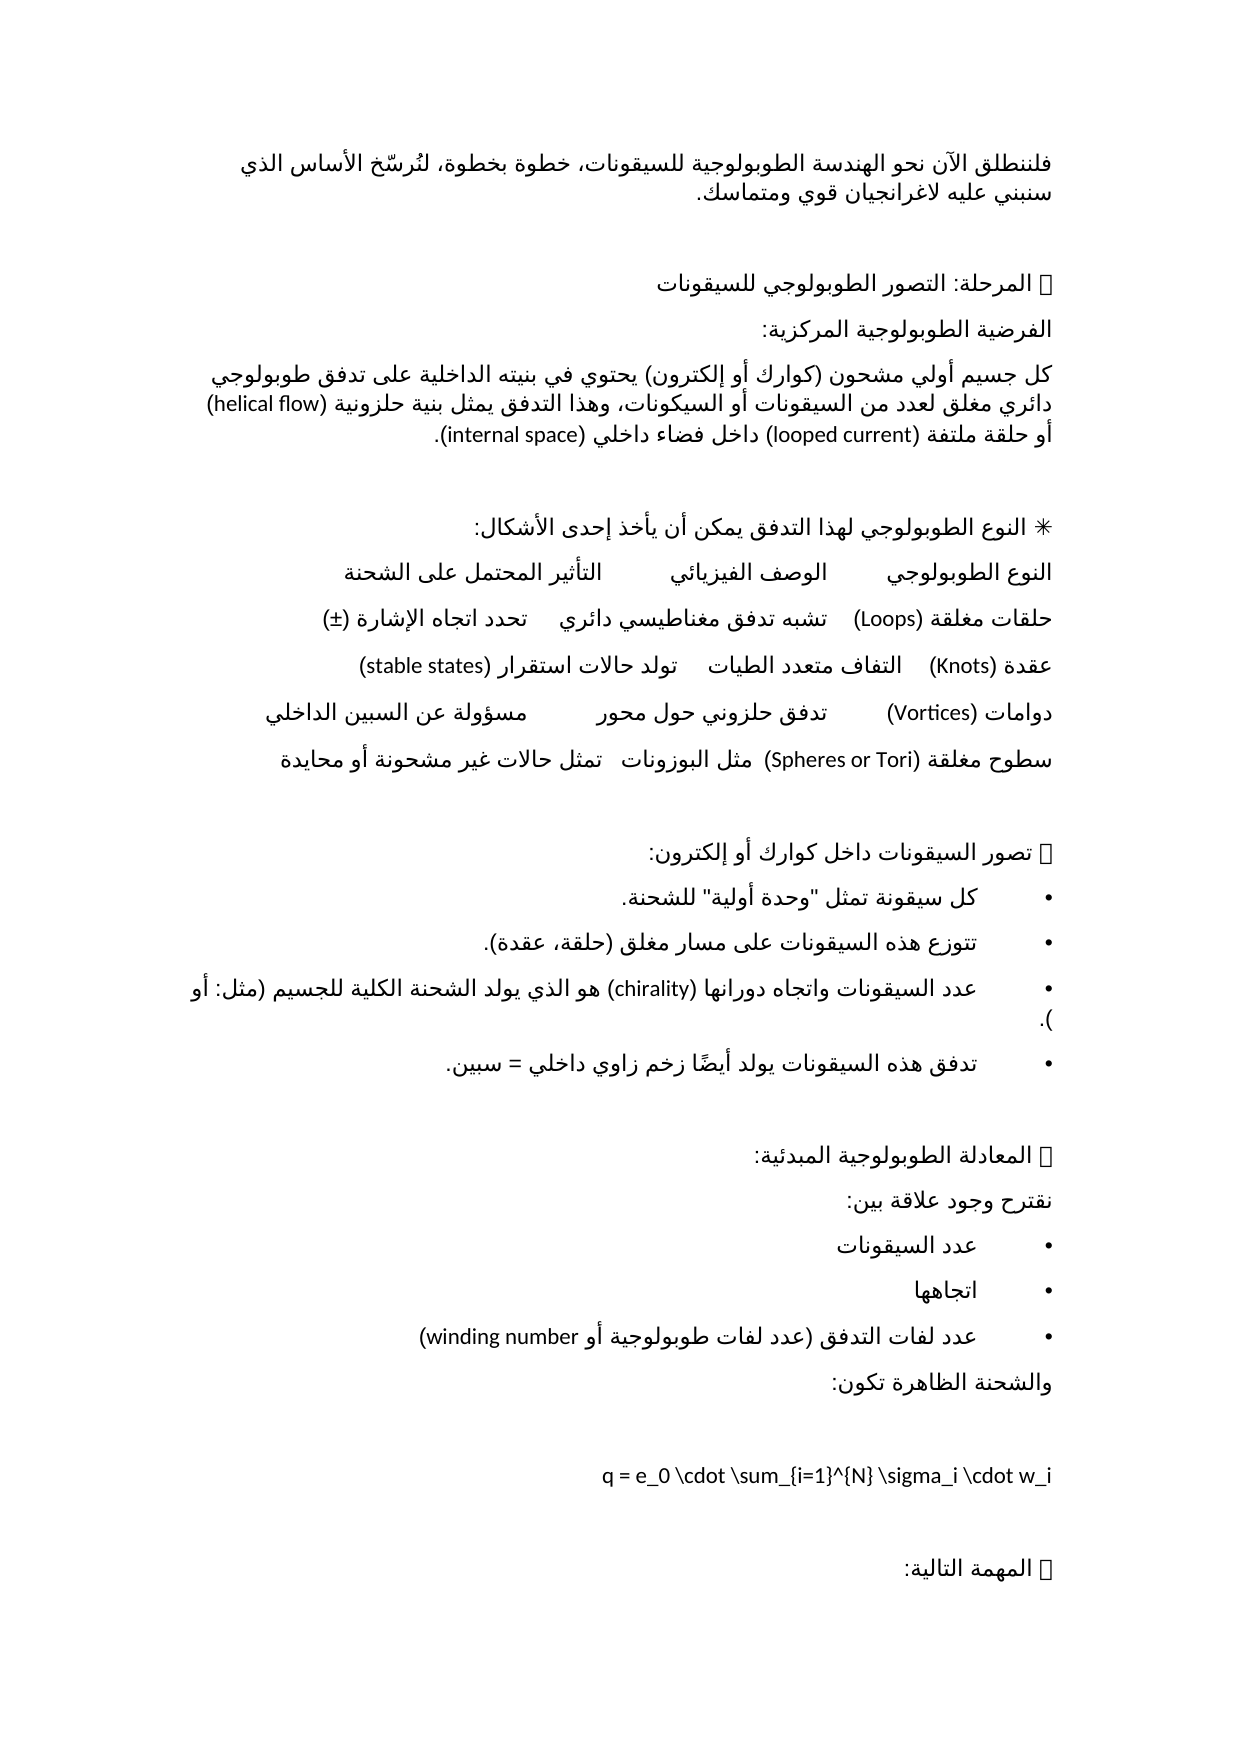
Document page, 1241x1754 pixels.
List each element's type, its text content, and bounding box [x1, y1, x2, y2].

text النوع الطوبولوجي الوصف الفيزيائي التأثير المحتمل على الشحنة [187, 559, 1053, 585]
text • عدد السيقونات [187, 1232, 1053, 1259]
text دوامات (Vortices) تدفق حلزوني حول محور مسؤولة عن السبين الداخلي [187, 698, 1053, 726]
text • تتوزع هذه السيقونات على مسار مغلق (حلقة، عقدة). [187, 929, 1053, 956]
text • كل سيقونة تمثل "وحدة أولية" للشحنة. [187, 884, 1053, 911]
text 🧠 المعادلة الطوبولوجية المبدئية: [187, 1142, 1053, 1168]
text ✅ المرحلة: التصور الطوبولوجي للسيقونات [187, 270, 1053, 297]
text سطوح مغلقة (Spheres or Tori) مثل البوزونات تمثل حالات غير مشحونة أو محايدة [187, 745, 1053, 773]
text فلننطلق الآن نحو الهندسة الطوبولوجية للسيقونات، خطوة بخطوة، لنُرسّخ الأساس الذي سنبني عليه لاغرانجيان قوي ومتماسك. [187, 150, 1053, 205]
text • تدفق هذه السيقونات يولد أيضًا زخم زاوي داخلي = سبين. [187, 1049, 1053, 1076]
text عقدة (Knots) التفاف متعدد الطيات تولد حالات استقرار (stable states) [187, 651, 1053, 679]
text • اتجاهها [187, 1277, 1053, 1304]
text نقترح وجود علاقة بين: [187, 1187, 1053, 1213]
text الفرضية الطوبولوجية المركزية: [187, 316, 1053, 342]
text 🎯 المهمة التالية: [187, 1555, 1053, 1582]
text حلقات مغلقة (Loops) تشبه تدفق مغناطيسي دائري تحدد اتجاه الإشارة (±) [187, 604, 1053, 632]
text والشحنة الظاهرة تكون: [187, 1369, 1053, 1396]
text 🌌 تصور السيقونات داخل كوارك أو إلكترون: [187, 838, 1053, 865]
text • عدد السيقونات واتجاه دورانها (chirality) هو الذي يولد الشحنة الكلية للجسيم (مثل: أو ). [187, 974, 1053, 1031]
text كل جسيم أولي مشحون (كوارك أو إلكترون) يحتوي في بنيته الداخلية على تدفق طوبولوجي دائري مغلق لعدد من السيقونات أو السيكونات، وهذا التدفق يمثل بنية حلزونية (helical flow) أو حلقة ملتفة (looped current) داخل فضاء داخلي (internal space). [187, 361, 1053, 448]
text q = e_0 \cdot \sum_{i=1}^{N} \sigma_i \cdot w_i [187, 1461, 1053, 1489]
text ✳️ النوع الطوبولوجي لهذا التدفق يمكن أن يأخذ إحدى الأشكال: [187, 513, 1053, 540]
text • عدد لفات التدفق (عدد لفات طوبولوجية أو winding number) [187, 1322, 1053, 1351]
